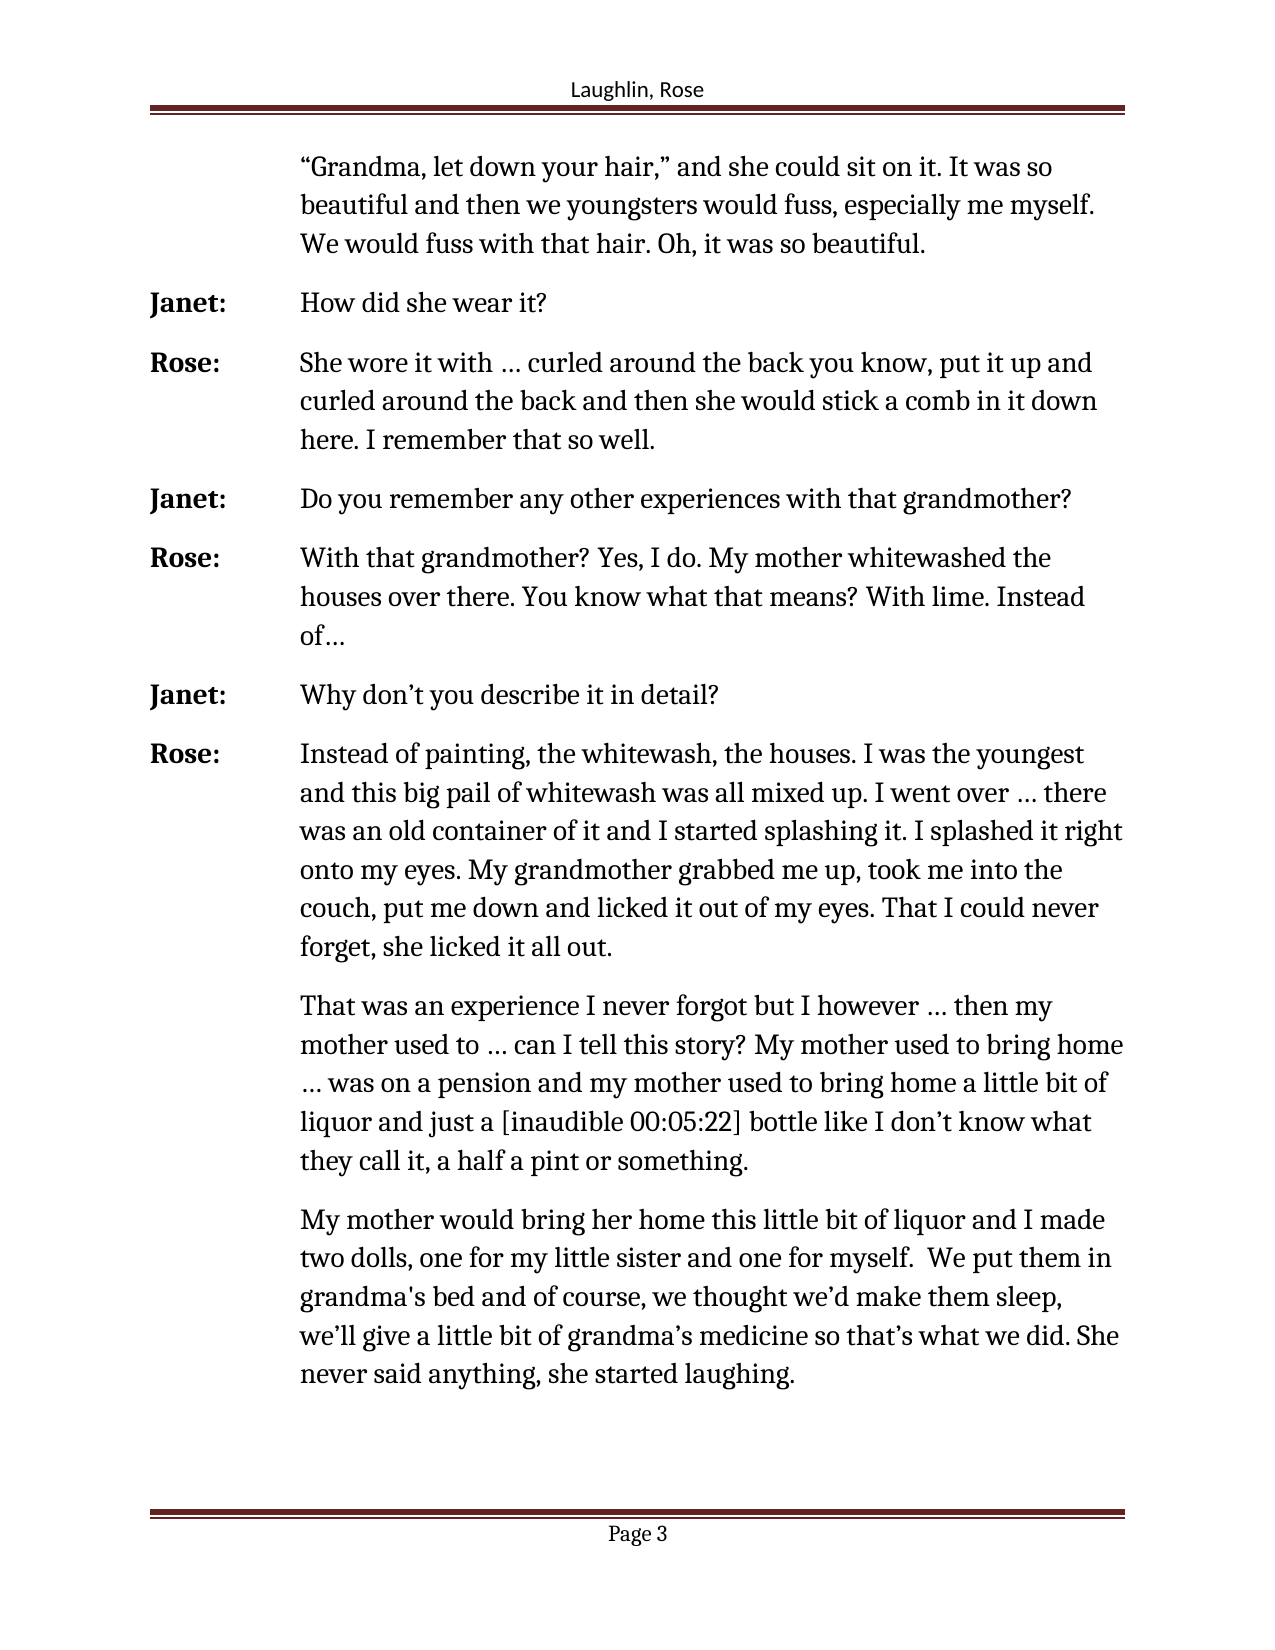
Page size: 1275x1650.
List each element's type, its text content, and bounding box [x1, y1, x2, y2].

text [150, 150, 1125, 261]
text Rose: With that grandmother? Yes, I do. My mother whitewashed the houses over there. You know what that means? With lime. Instead of… [150, 542, 1125, 652]
text Janet: Why don’t you describe it in detail? [150, 678, 1125, 712]
text Rose: She wore it with … curled around the back you know, put it up and curled around the back and then she would stick a comb in it down here. I remember that so well. [150, 346, 1125, 456]
text Janet: Do you remember any other experiences with that grandmother? [150, 482, 1125, 516]
text Rose: Instead of painting, the whitewash, the houses. I was the youngest and this big pail of whitewash was all mixed up. I went over … there was an old container of it and I started splashing it. I splashed it right onto my eyes. My grandmother grabbed me up, took me into the couch, put me down and licked it out of my eyes. That I could never forget, she licked it all out. [150, 737, 1125, 964]
text Janet: How did she wear it? [150, 286, 1125, 320]
text That was an experience I never forgot but I however … then my mother used to … can I tell this story? My mother used to bring home … was on a pension and my mother used to bring home a little bit of liquor and just a [inaudible 00:05:22] bottle like I don’t know what they call it, a half a pint or something. [150, 989, 1125, 1177]
text My mother would bring her home this little bit of liquor and I made two dolls, one for my little sister and one for myself. We put them in grandma's bed and of course, we thought we’d make them sleep, we’ll give a little bit of grandma’s medicine so that’s what we did. She never said anything, she started laughing. [300, 1203, 1125, 1391]
